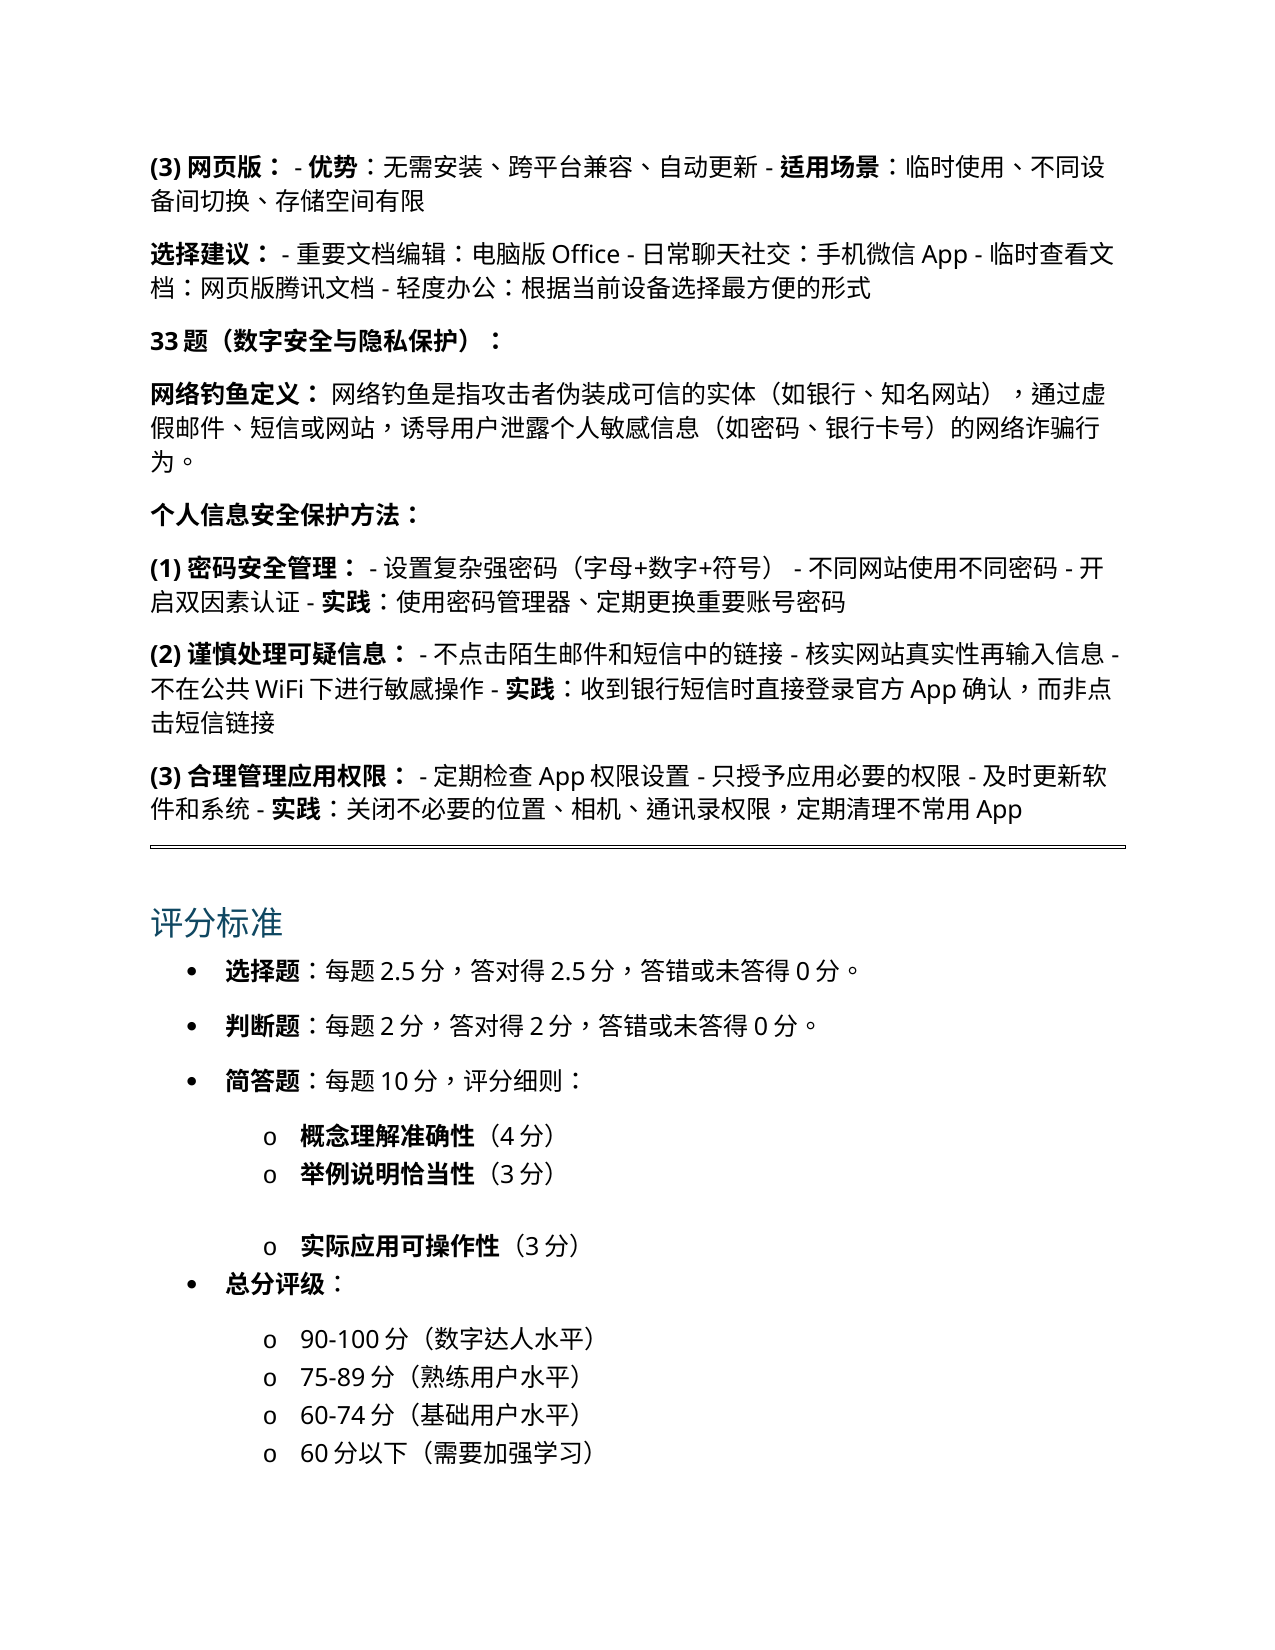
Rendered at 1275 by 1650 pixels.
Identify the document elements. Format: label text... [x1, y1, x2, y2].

list 实际应用可操作性（3分） [262, 1228, 1125, 1263]
text 选择建议： - 重要文档编辑：电脑版Office - 日常聊天社交：手机微信App - 临时查看文档：网页版腾讯文档 - 轻度办公：根据当前设备选择最方便的形式 [150, 237, 1125, 305]
list 60-74分（基础用户水平） [262, 1397, 1125, 1432]
text (1) 密码安全管理： - 设置复杂强密码（字母+数字+符号） - 不同网站使用不同密码 - 开启双因素认证 - 实践：使用密码管理器、定期更换重要账号密码 [150, 550, 1125, 618]
subtitle 评分标准 [150, 900, 1125, 945]
list 判断题：每题2分，答对得2分，答错或未答得0分。 [187, 1008, 1125, 1043]
text (2) 谨慎处理可疑信息： - 不点击陌生邮件和短信中的链接 - 核实网站真实性再输入信息 - 不在公共WiFi下进行敏感操作 - 实践：收到银行短信时直接登录官方App确认，而非点击短信链接 [150, 637, 1125, 739]
list 90-100分（数字达人水平） [262, 1321, 1125, 1356]
text 个人信息安全保护方法： [150, 497, 1125, 532]
text 网络钓鱼定义： 网络钓鱼是指攻击者伪装成可信的实体（如银行、知名网站），通过虚假邮件、短信或网站，诱导用户泄露个人敏感信息（如密码、银行卡号）的网络诈骗行为。 [150, 377, 1125, 479]
list 60分以下（需要加强学习） [262, 1435, 1125, 1470]
list 简答题：每题10分，评分细则： [187, 1063, 1125, 1097]
text (3) 网页版： - 优势：无需安装、跨平台兼容、自动更新 - 适用场景：临时使用、不同设备间切换、存储空间有限 [150, 150, 1125, 218]
list 选择题：每题2.5分，答对得2.5分，答错或未答得0分。 [187, 954, 1125, 988]
list 总分评级： [187, 1266, 1125, 1301]
list 75-89分（熟练用户水平） [262, 1359, 1125, 1394]
list 举例说明恰当性（3分） [262, 1156, 1125, 1225]
text (3) 合理管理应用权限： - 定期检查App权限设置 - 只授予应用必要的权限 - 及时更新软件和系统 - 实践：关闭不必要的位置、相机、通讯录权限，定期清理不常用App [150, 758, 1125, 826]
text 33题（数字安全与隐私保护）： [150, 324, 1125, 358]
list 概念理解准确性（4分） [262, 1118, 1125, 1153]
